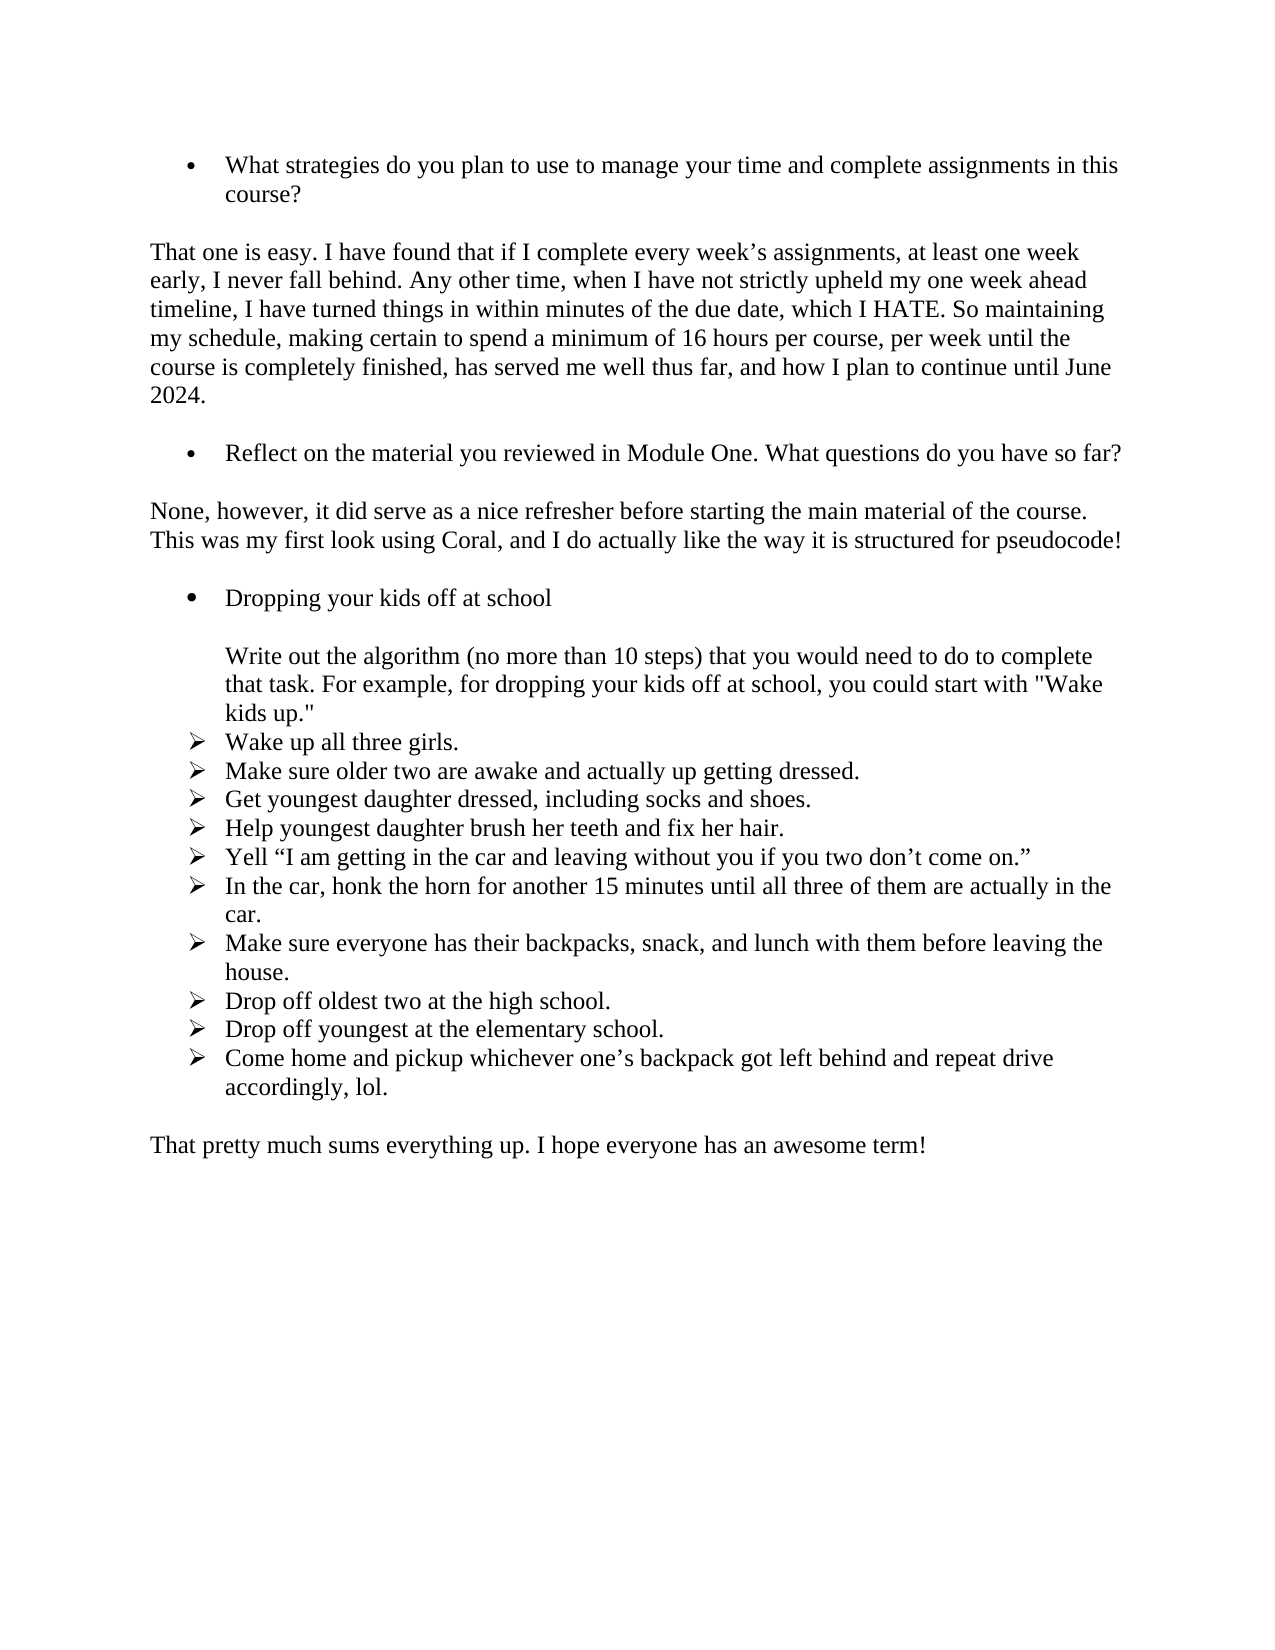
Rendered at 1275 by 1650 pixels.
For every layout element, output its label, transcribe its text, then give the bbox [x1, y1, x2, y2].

list Wake up all three girls. [187, 727, 1125, 756]
list Drop off youngest at the elementary school. [187, 1014, 1125, 1043]
list Help youngest daughter brush her teeth and fix her hair. [187, 813, 1125, 842]
list Come home and pickup whichever one’s backpack got left behind and repeat drive accordingly, lol. [187, 1043, 1125, 1101]
list Reflect on the material you reviewed in Module One. What questions do you have so far? [187, 438, 1125, 467]
list Make sure everyone has their backpacks, snack, and lunch with them before leaving the house. [187, 928, 1125, 986]
text Write out the algorithm (no more than 10 steps) that you would need to do to complete that task. For example, for dropping your kids off at school, you could start with "Wake kids up." [225, 641, 1125, 727]
list Get youngest daughter dressed, including socks and shoes. [187, 784, 1125, 813]
list Yell “I am getting in the car and leaving without you if you two don’t come on.” [187, 842, 1125, 871]
text None, however, it did serve as a nice refresher before starting the main material of the course. This was my first look using Coral, and I do actually like the way it is structured for pseudocode! [150, 496, 1125, 554]
list Drop off oldest two at the high school. [187, 986, 1125, 1014]
list What strategies do you plan to use to manage your time and complete assignments in this course? [187, 150, 1125, 207]
text That one is easy. I have found that if I complete every week’s assignments, at least one week early, I never fall behind. Any other time, when I have not strictly upheld my one week ahead timeline, I have turned things in within minutes of the due date, which I HATE. So maintaining my schedule, making certain to spend a minimum of 16 hours per course, per week until the course is completely finished, has served me well thus far, and how I plan to continue until June 2024. [150, 237, 1125, 409]
list In the car, honk the horn for another 15 minutes until all three of them are actually in the car. [187, 871, 1125, 928]
list Make sure older two are awake and actually up getting dressed. [187, 756, 1125, 784]
list Dropping your kids off at school [187, 583, 1125, 612]
text That pretty much sums everything up. I hope everyone has an awesome term! [150, 1130, 1125, 1159]
